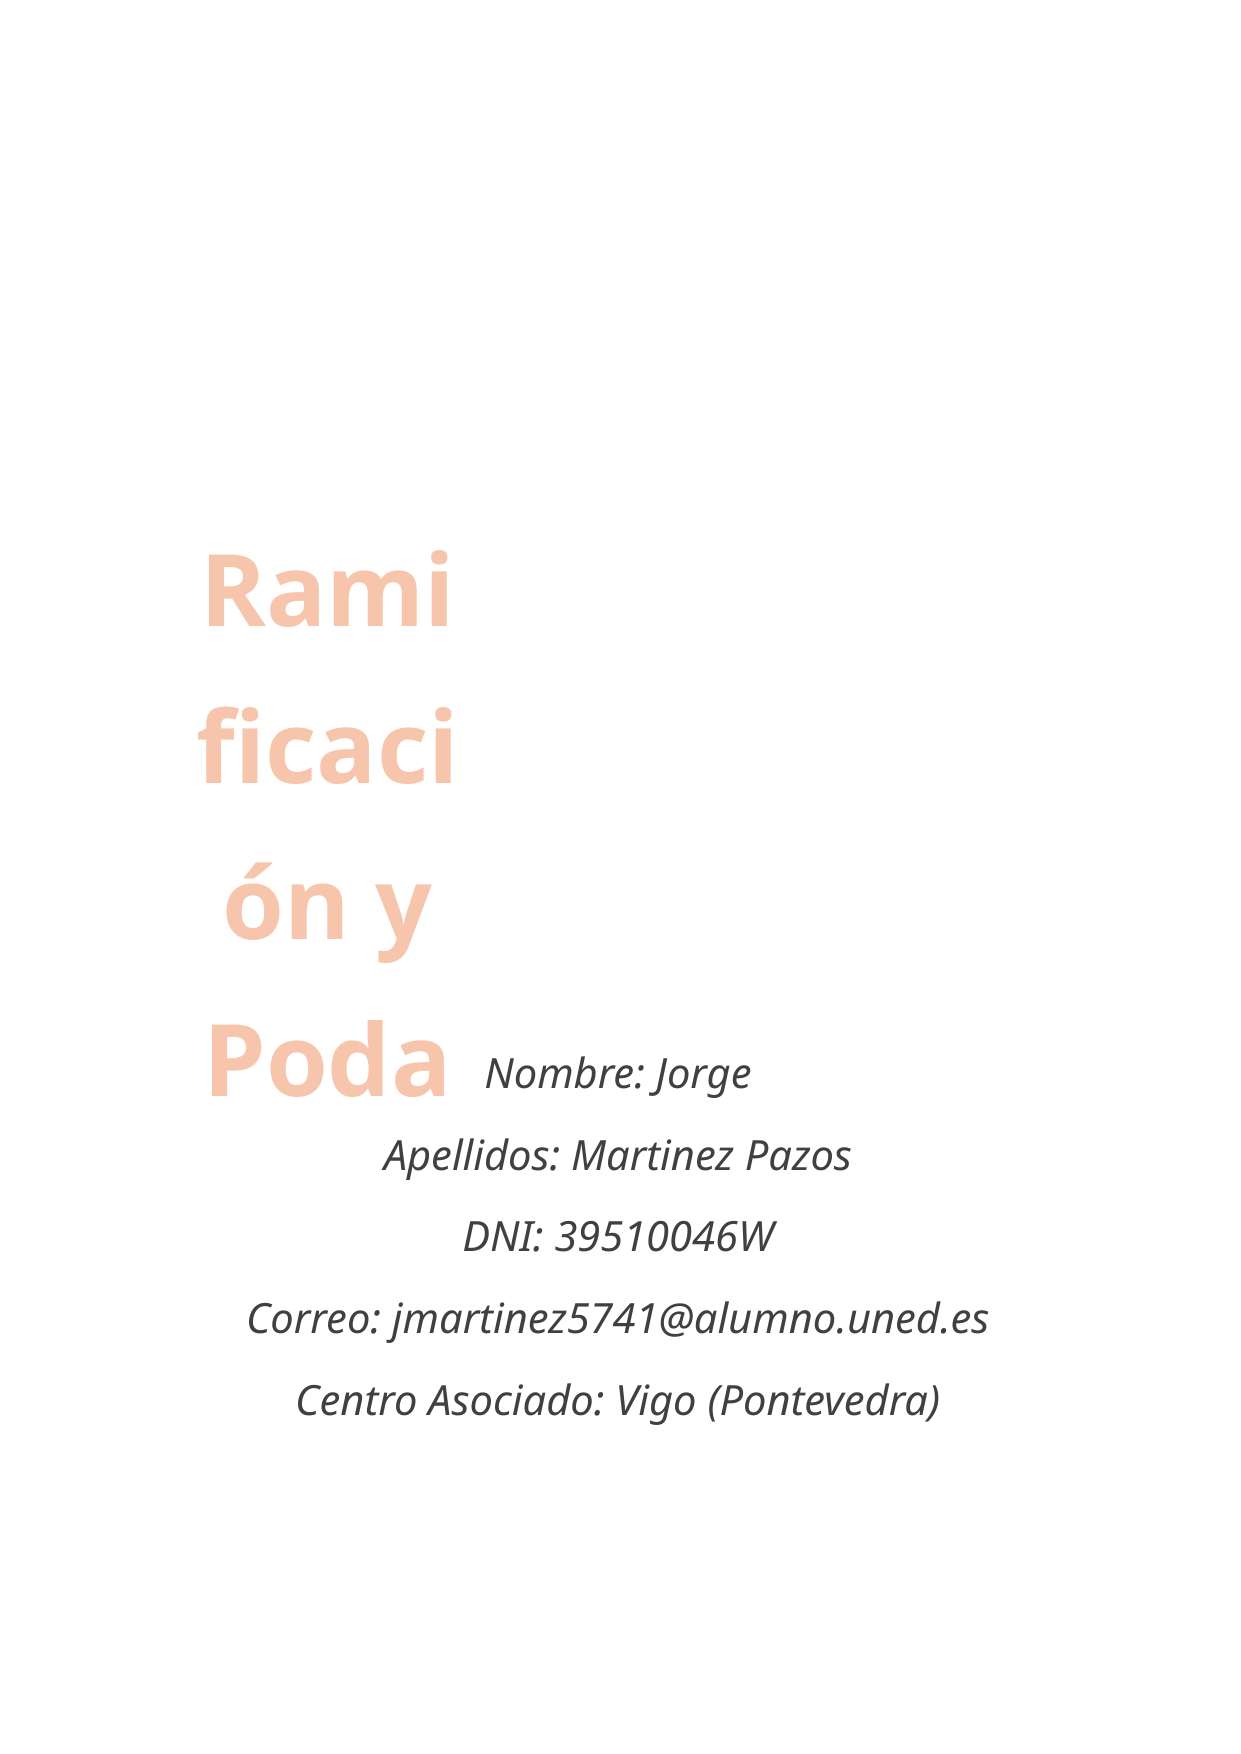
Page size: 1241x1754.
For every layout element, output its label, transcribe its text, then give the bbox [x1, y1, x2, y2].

text Apellidos: Martinez Pazos [177, 1125, 1063, 1182]
text DNI: 39510046W [177, 1207, 1063, 1264]
text Correo: jmartinez5741@alumno.uned.es [177, 1289, 1063, 1346]
text Nombre: Jorge [177, 1043, 1063, 1100]
text Centro Asociado: Vigo (Pontevedra) [177, 1371, 1063, 1428]
